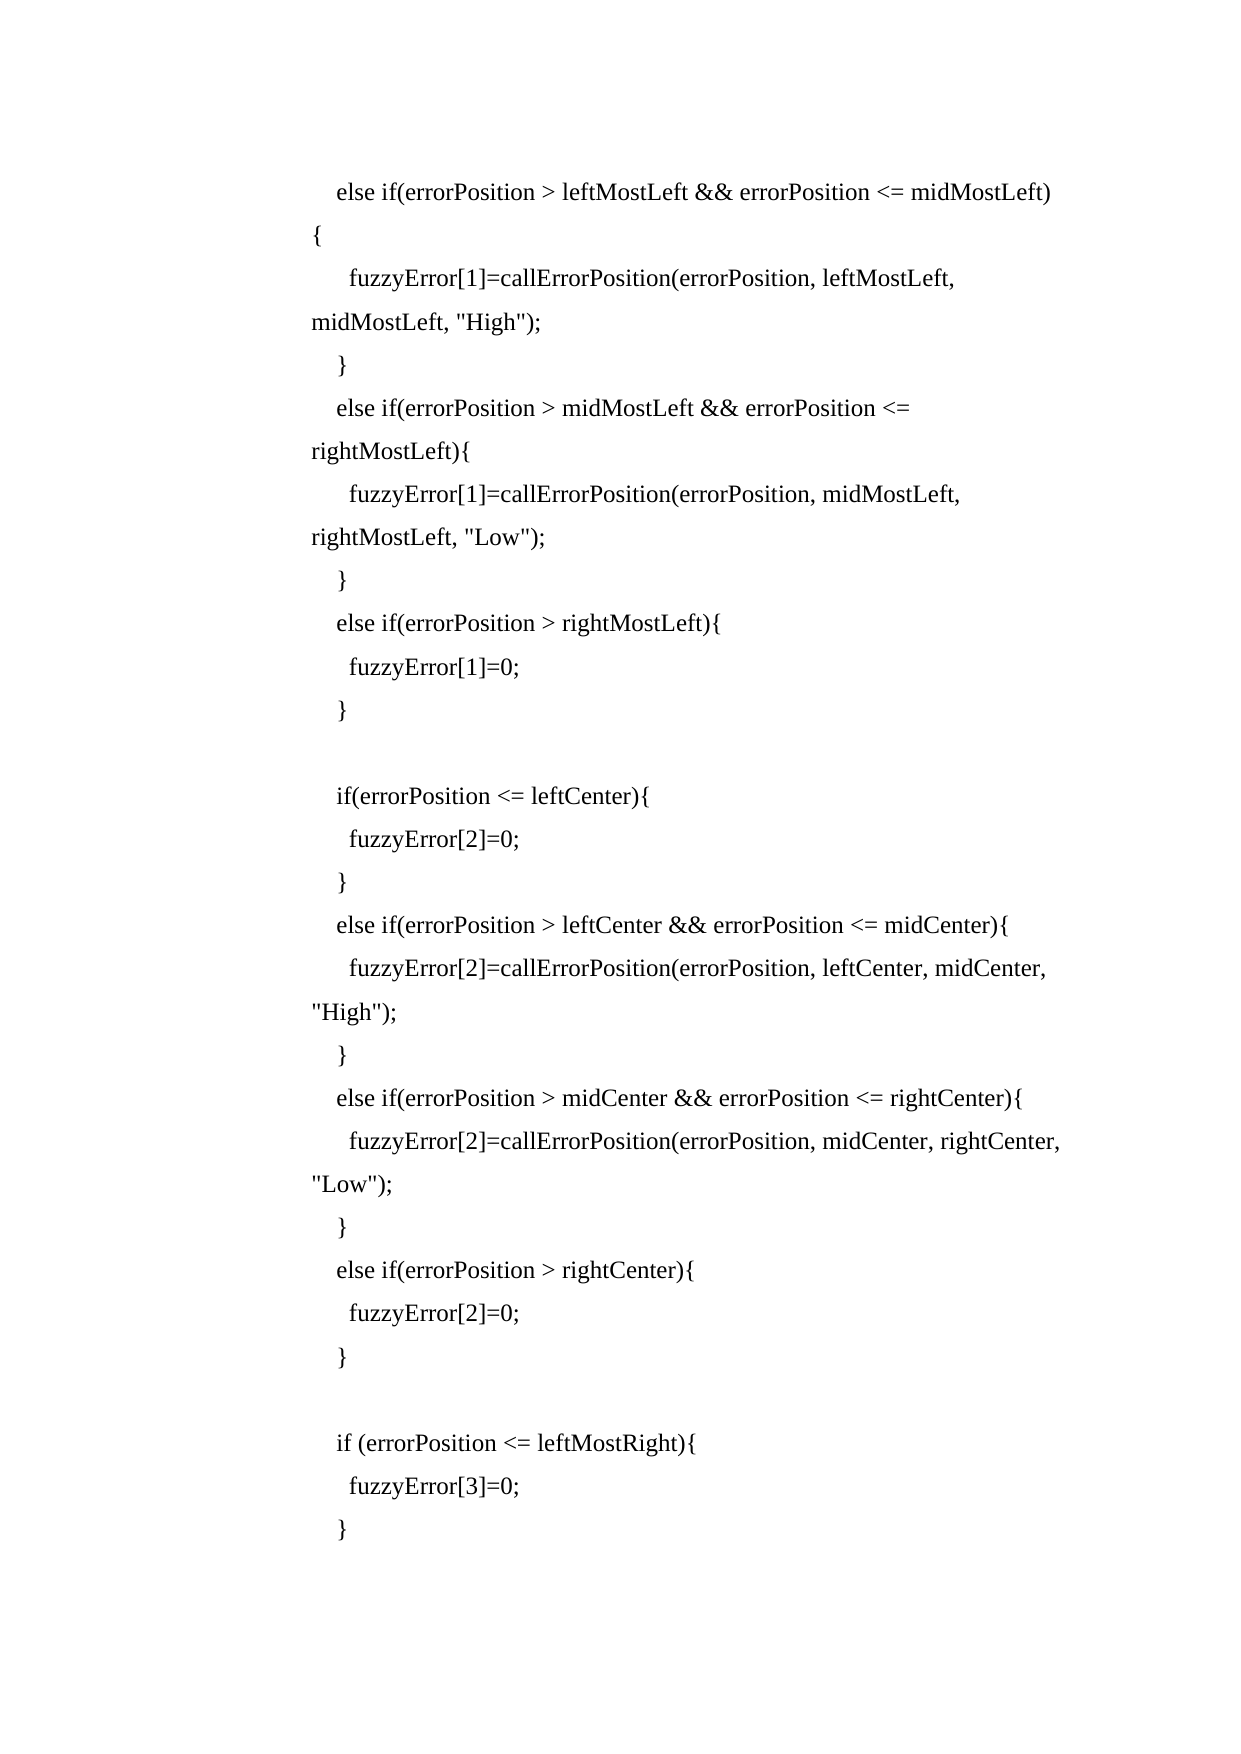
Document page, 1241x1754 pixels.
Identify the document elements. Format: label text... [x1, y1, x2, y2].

text fuzzyError[2]=callErrorPosition(errorPosition, midCenter, rightCenter, "Low"); [311, 1126, 1063, 1198]
text fuzzyError[1]=callErrorPosition(errorPosition, leftMostLeft, midMostLeft, "High"); [311, 263, 1063, 335]
text else if(errorPosition > leftCenter && errorPosition <= midCenter){ [311, 910, 1063, 939]
text else if(errorPosition > rightMostLeft){ [311, 608, 1063, 637]
text else if(errorPosition > midCenter && errorPosition <= rightCenter){ [311, 1083, 1063, 1112]
text } [311, 1342, 1063, 1370]
text } [311, 867, 1063, 896]
text fuzzyError[1]=0; [311, 652, 1063, 680]
text fuzzyError[2]=0; [311, 824, 1063, 853]
text } [311, 1212, 1063, 1241]
text if (errorPosition <= leftMostRight){ [311, 1428, 1063, 1457]
text } [311, 695, 1063, 723]
text fuzzyError[1]=callErrorPosition(errorPosition, midMostLeft, rightMostLeft, "Low"); [311, 479, 1063, 551]
text else if(errorPosition > rightCenter){ [311, 1255, 1063, 1284]
text fuzzyError[2]=callErrorPosition(errorPosition, leftCenter, midCenter, "High"); [311, 953, 1063, 1025]
text } [311, 1514, 1063, 1543]
text } [311, 1040, 1063, 1068]
text } [311, 565, 1063, 594]
text fuzzyError[2]=0; [311, 1298, 1063, 1327]
text } [311, 350, 1063, 378]
text fuzzyError[3]=0; [311, 1471, 1063, 1500]
text else if(errorPosition > midMostLeft && errorPosition <= rightMostLeft){ [311, 393, 1063, 465]
text else if(errorPosition > leftMostLeft && errorPosition <= midMostLeft){ [311, 177, 1063, 249]
text if(errorPosition <= leftCenter){ [311, 781, 1063, 810]
